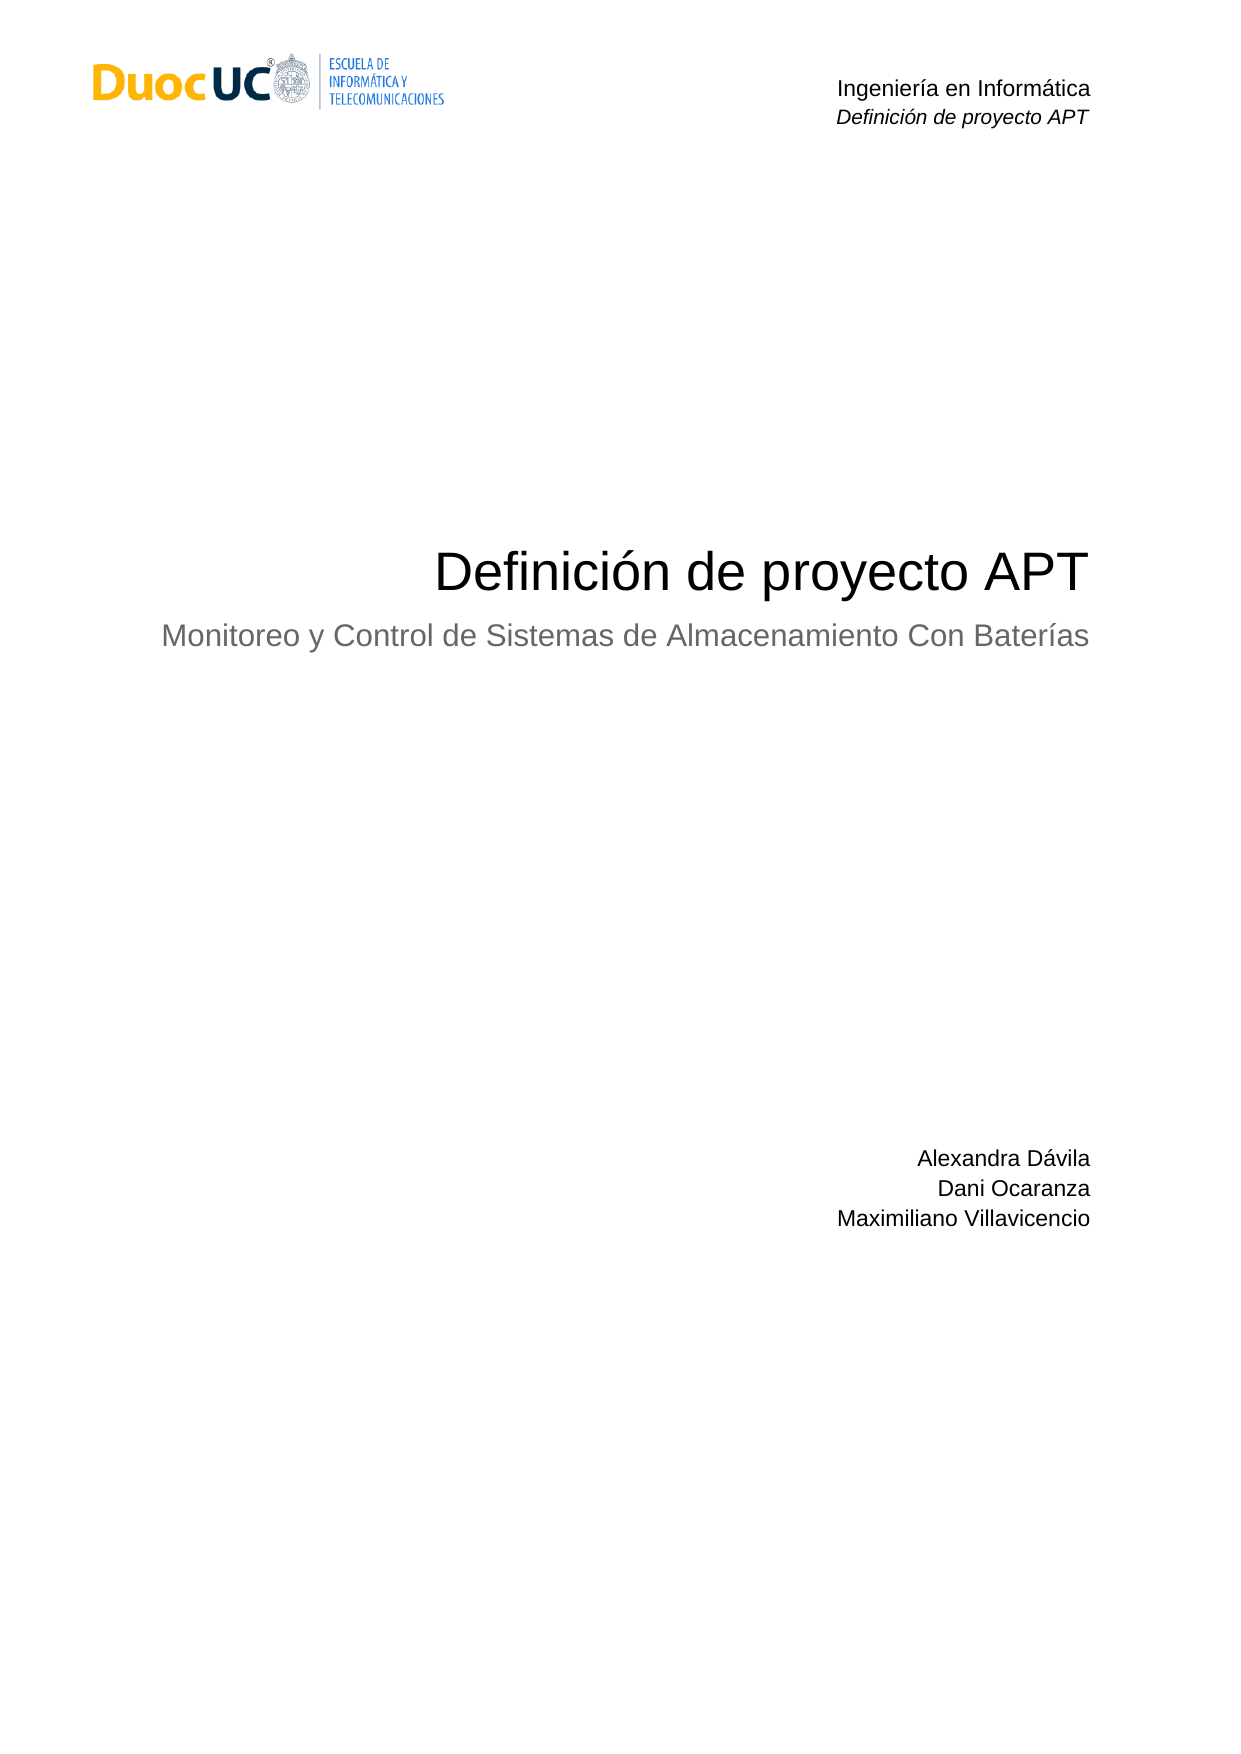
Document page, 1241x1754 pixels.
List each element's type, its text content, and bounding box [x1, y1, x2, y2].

text Maximiliano Villavicencio [150, 1205, 1090, 1231]
text Dani Ocaranza [150, 1175, 1090, 1201]
title Definición de proyecto APT [150, 539, 1090, 601]
text Alexandra Dávila [150, 1144, 1090, 1171]
subtitle Monitoreo y Control de Sistemas de Almacenamiento Con Baterías [150, 617, 1090, 653]
picture [76, 20, 455, 141]
